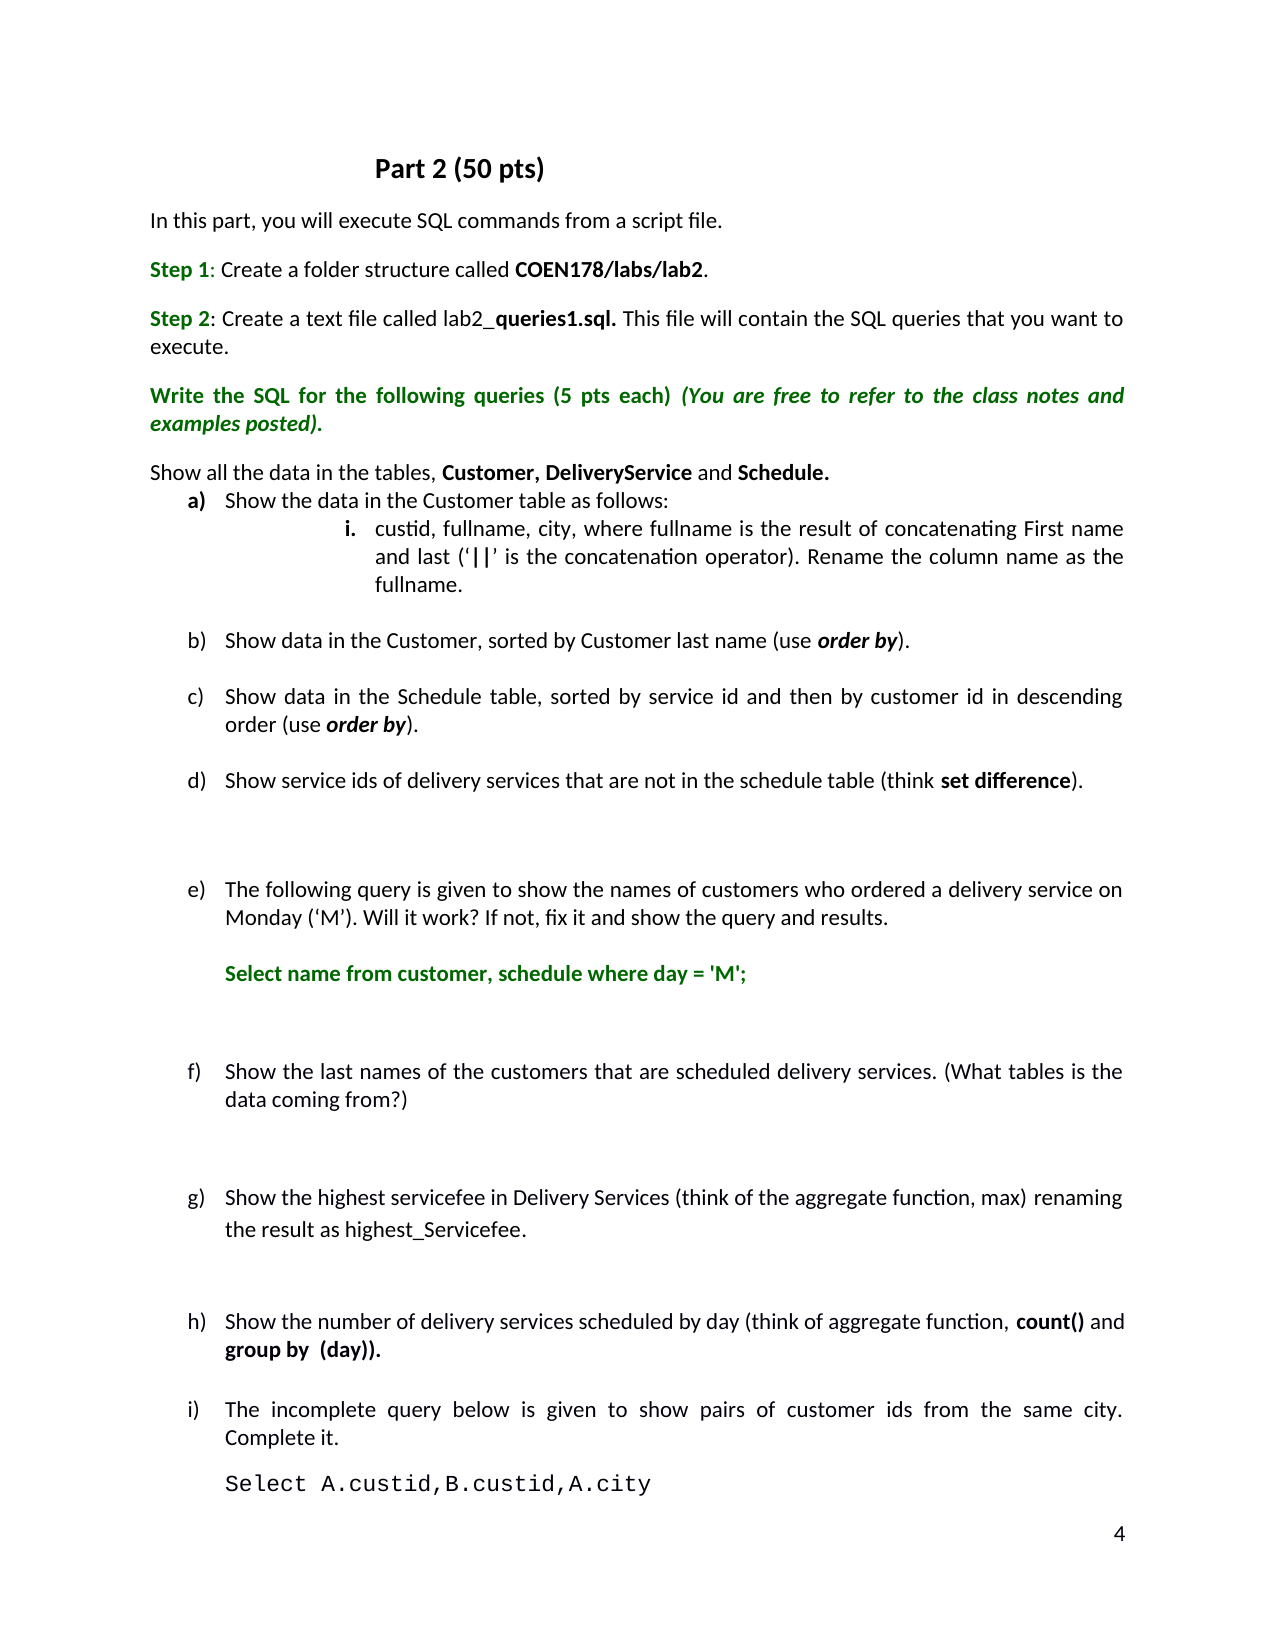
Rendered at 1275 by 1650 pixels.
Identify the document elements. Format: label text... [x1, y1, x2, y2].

text Step 1: Create a folder structure called COEN178/labs/lab2. [150, 255, 1125, 283]
list The incomplete query below is given to show pairs of customer ids from the same city. Complete it. [187, 1396, 1125, 1452]
text Part 2 (50 pts) [300, 150, 1125, 186]
list Show the last names of the customers that are scheduled delivery services. (What tables is the data coming from?) [187, 1057, 1125, 1113]
text In this part, you will execute SQL commands from a script file. [150, 206, 1125, 234]
list Show data in the Customer, sorted by Customer last name (use order by). [187, 626, 1125, 654]
list Show the highest servicefee in Delivery Services (think of the aggregate function, max) renaming the result as highest_Servicefee. [187, 1183, 1125, 1243]
text Select A.custid,B.custid,A.city [150, 1472, 1125, 1498]
list Show service ids of delivery services that are not in the schedule table (think set difference). [187, 766, 1125, 794]
list The following query is given to show the names of customers who ordered a delivery service on Monday (‘M’). Will it work? If not, fix it and show the query and results. [187, 875, 1125, 931]
list Show the number of delivery services scheduled by day (think of aggregate function, count() and group by (day)). [187, 1307, 1125, 1363]
list Show data in the Schedule table, sorted by service id and then by customer id in descending order (use order by). [187, 682, 1125, 738]
text Show all the data in the tables, Customer, DeliveryService and Schedule. [150, 458, 1125, 486]
list Show the data in the Customer table as follows: [187, 486, 1125, 514]
list custid, fullname, city, where fullname is the result of concatenating First name and last (‘||’ is the concatenation operator). Rename the column name as the fullname. [356, 514, 1125, 598]
text Select name from customer, schedule where day = 'M'; [150, 959, 1125, 987]
text Step 2: Create a text file called lab2_queries1.sql. This file will contain the SQL queries that you want to execute. [150, 304, 1125, 360]
text Write the SQL for the following queries (5 pts each) (You are free to refer to the class notes and examples posted). [150, 381, 1125, 437]
